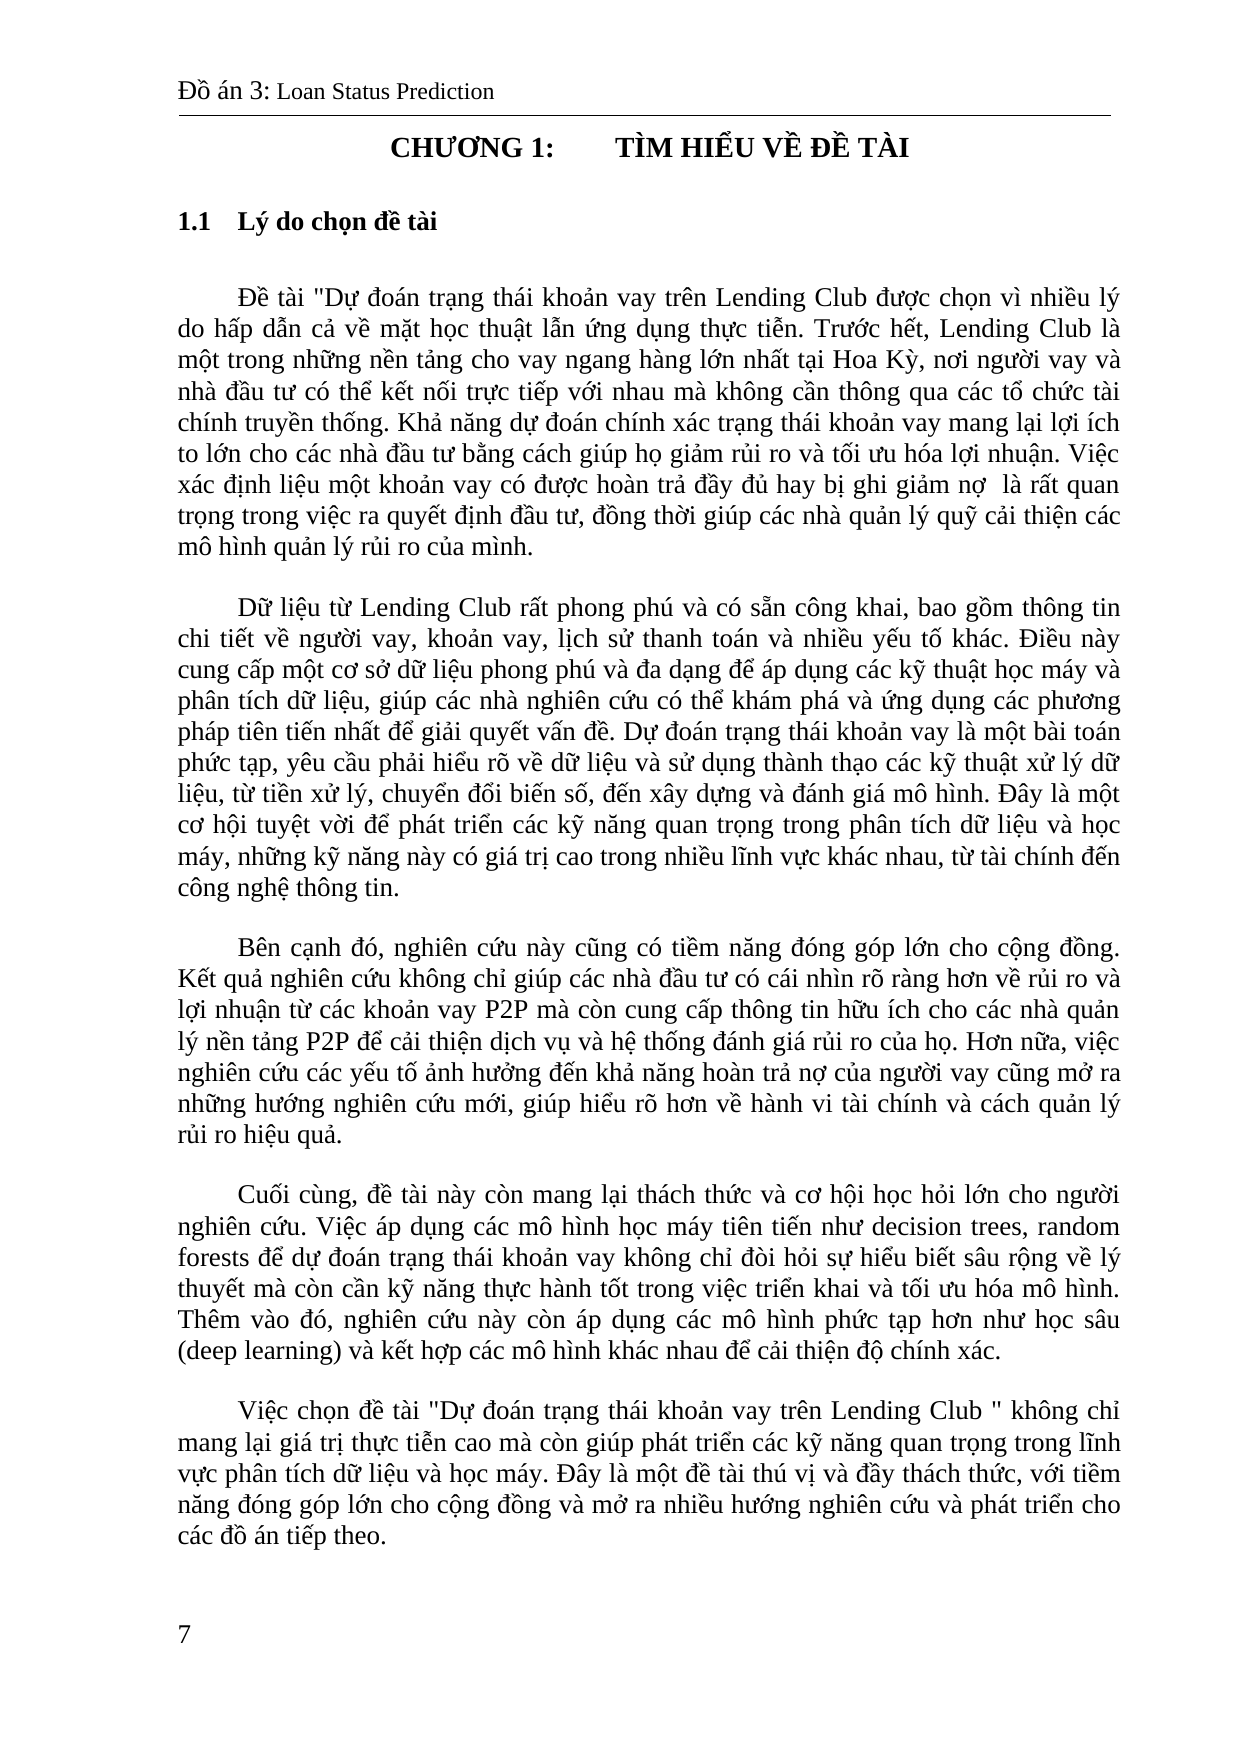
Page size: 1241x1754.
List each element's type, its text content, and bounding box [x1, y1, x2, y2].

text Việc chọn đề tài "Dự đoán trạng thái khoản vay trên Lending Club " không chỉ mang lại giá trị thực tiễn cao mà còn giúp phát triển các kỹ năng quan trọng trong lĩnh vực phân tích dữ liệu và học máy. Đây là một đề tài thú vị và đầy thách thức, với tiềm năng đóng góp lớn cho cộng đồng và mở ra nhiều hướng nghiên cứu và phát triển cho các đồ án tiếp theo. [177, 1394, 1122, 1550]
text Bên cạnh đó, nghiên cứu này cũng có tiềm năng đóng góp lớn cho cộng đồng. Kết quả nghiên cứu không chỉ giúp các nhà đầu tư có cái nhìn rõ ràng hơn về rủi ro và lợi nhuận từ các khoản vay P2P mà còn cung cấp thông tin hữu ích cho các nhà quản lý nền tảng P2P để cải thiện dịch vụ và hệ thống đánh giá rủi ro của họ. Hơn nữa, việc nghiên cứu các yếu tố ảnh hưởng đến khả năng hoàn trả nợ của người vay cũng mở ra những hướng nghiên cứu mới, giúp hiểu rõ hơn về hành vi tài chính và cách quản lý rủi ro hiệu quả. [177, 931, 1122, 1149]
subtitle TÌM HIỂU VỀ ĐỀ TÀI [177, 130, 1122, 163]
subtitle Lý do chọn đề tài [177, 205, 1122, 236]
text Cuối cùng, đề tài này còn mang lại thách thức và cơ hội học hỏi lớn cho người nghiên cứu. Việc áp dụng các mô hình học máy tiên tiến như decision trees, random forests để dự đoán trạng thái khoản vay không chỉ đòi hỏi sự hiểu biết sâu rộng về lý thuyết mà còn cần kỹ năng thực hành tốt trong việc triển khai và tối ưu hóa mô hình. Thêm vào đó, nghiên cứu này còn áp dụng các mô hình phức tạp hơn như học sâu (deep learning) và kết hợp các mô hình khác nhau để cải thiện độ chính xác. [177, 1178, 1122, 1365]
text Đề tài "Dự đoán trạng thái khoản vay trên Lending Club được chọn vì nhiều lý do hấp dẫn cả về mặt học thuật lẫn ứng dụng thực tiễn. Trước hết, Lending Club là một trong những nền tảng cho vay ngang hàng lớn nhất tại Hoa Kỳ, nơi người vay và nhà đầu tư có thể kết nối trực tiếp với nhau mà không cần thông qua các tổ chức tài chính truyền thống. Khả năng dự đoán chính xác trạng thái khoản vay mang lại lợi ích to lớn cho các nhà đầu tư bằng cách giúp họ giảm rủi ro và tối ưu hóa lợi nhuận. Việc xác định liệu một khoản vay có được hoàn trả đầy đủ hay bị ghi giảm nợ là rất quan trọng trong việc ra quyết định đầu tư, đồng thời giúp các nhà quản lý quỹ cải thiện các mô hình quản lý rủi ro của mình. [177, 281, 1122, 561]
text Dữ liệu từ Lending Club rất phong phú và có sẵn công khai, bao gồm thông tin chi tiết về người vay, khoản vay, lịch sử thanh toán và nhiều yếu tố khác. Điều này cung cấp một cơ sở dữ liệu phong phú và đa dạng để áp dụng các kỹ thuật học máy và phân tích dữ liệu, giúp các nhà nghiên cứu có thể khám phá và ứng dụng các phương pháp tiên tiến nhất để giải quyết vấn đề. Dự đoán trạng thái khoản vay là một bài toán phức tạp, yêu cầu phải hiểu rõ về dữ liệu và sử dụng thành thạo các kỹ thuật xử lý dữ liệu, từ tiền xử lý, chuyển đổi biến số, đến xây dựng và đánh giá mô hình. Đây là một cơ hội tuyệt vời để phát triển các kỹ năng quan trọng trong phân tích dữ liệu và học máy, những kỹ năng này có giá trị cao trong nhiều lĩnh vực khác nhau, từ tài chính đến công nghệ thông tin. [177, 591, 1122, 902]
